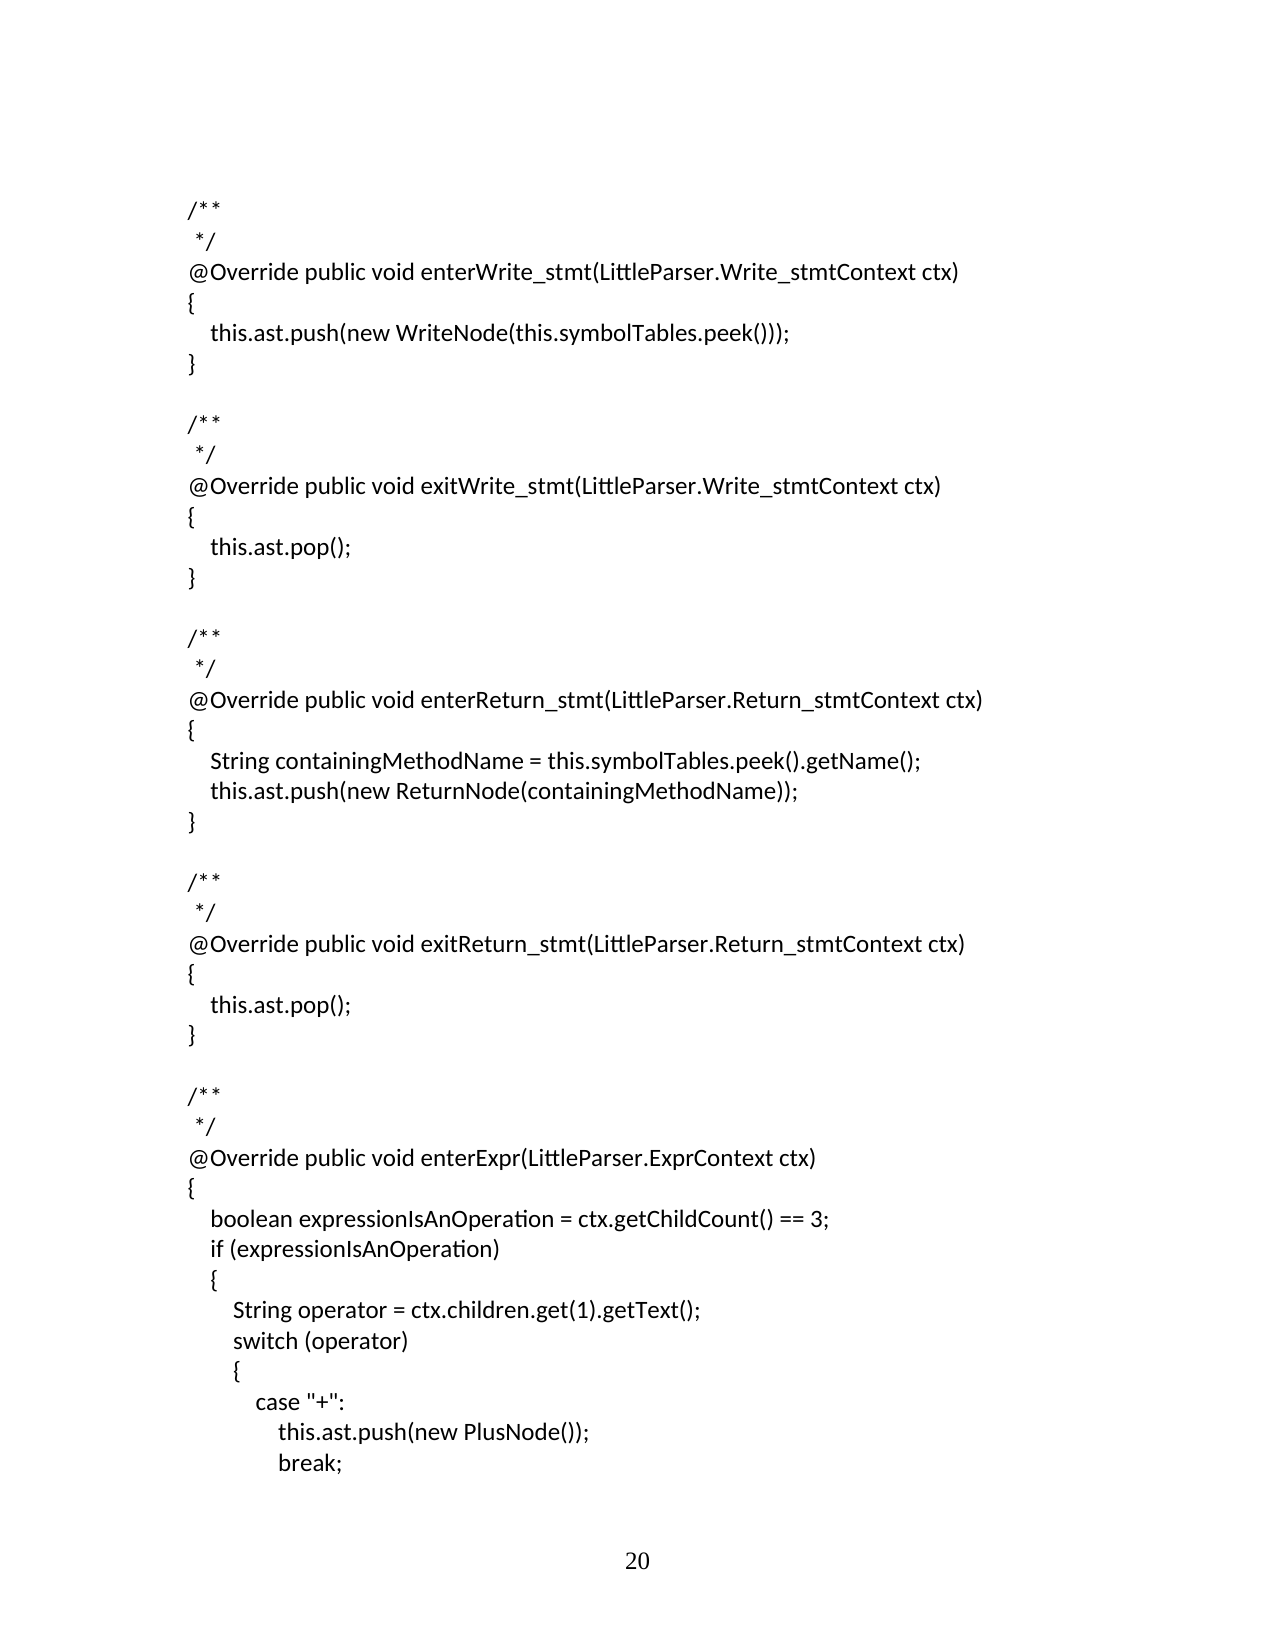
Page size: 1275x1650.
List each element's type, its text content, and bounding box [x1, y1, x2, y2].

text { [165, 958, 1110, 989]
text { [165, 1172, 1110, 1203]
text this.ast.pop(); [165, 989, 1110, 1019]
text */ [165, 1111, 1110, 1142]
text this.ast.push(new PlusNode()); [165, 1416, 1110, 1447]
text } [165, 562, 1110, 592]
text this.ast.push(new ReturnNode(containingMethodName)); [165, 775, 1110, 806]
text /** [165, 196, 1110, 226]
text */ [165, 653, 1110, 684]
text } [165, 348, 1110, 379]
text { [165, 1355, 1110, 1386]
text if (expressionIsAnOperation) [165, 1233, 1110, 1264]
text */ [165, 897, 1110, 928]
text switch (operator) [165, 1325, 1110, 1355]
text */ [165, 440, 1110, 470]
text /** [165, 409, 1110, 440]
text @Override public void exitWrite_stmt(LittleParser.Write_stmtContext ctx) [165, 470, 1110, 501]
text /** [165, 867, 1110, 897]
text case "+": [165, 1386, 1110, 1416]
text */ [165, 226, 1110, 257]
text @Override public void enterReturn_stmt(LittleParser.Return_stmtContext ctx) [165, 684, 1110, 714]
text } [165, 1019, 1110, 1050]
text String containingMethodName = this.symbolTables.peek().getName(); [165, 745, 1110, 775]
text this.ast.pop(); [165, 531, 1110, 562]
text this.ast.push(new WriteNode(this.symbolTables.peek())); [165, 318, 1110, 348]
text { [165, 714, 1110, 745]
text { [165, 287, 1110, 318]
text @Override public void enterExpr(LittleParser.ExprContext ctx) [165, 1142, 1110, 1172]
text } [165, 806, 1110, 836]
text /** [165, 1081, 1110, 1111]
text boolean expressionIsAnOperation = ctx.getChildCount() == 3; [165, 1203, 1110, 1233]
text { [165, 1264, 1110, 1294]
text @Override public void exitReturn_stmt(LittleParser.Return_stmtContext ctx) [165, 928, 1110, 958]
text @Override public void enterWrite_stmt(LittleParser.Write_stmtContext ctx) [165, 257, 1110, 287]
text break; [165, 1447, 1110, 1477]
text String operator = ctx.children.get(1).getText(); [165, 1294, 1110, 1325]
text /** [165, 623, 1110, 653]
text { [165, 501, 1110, 531]
